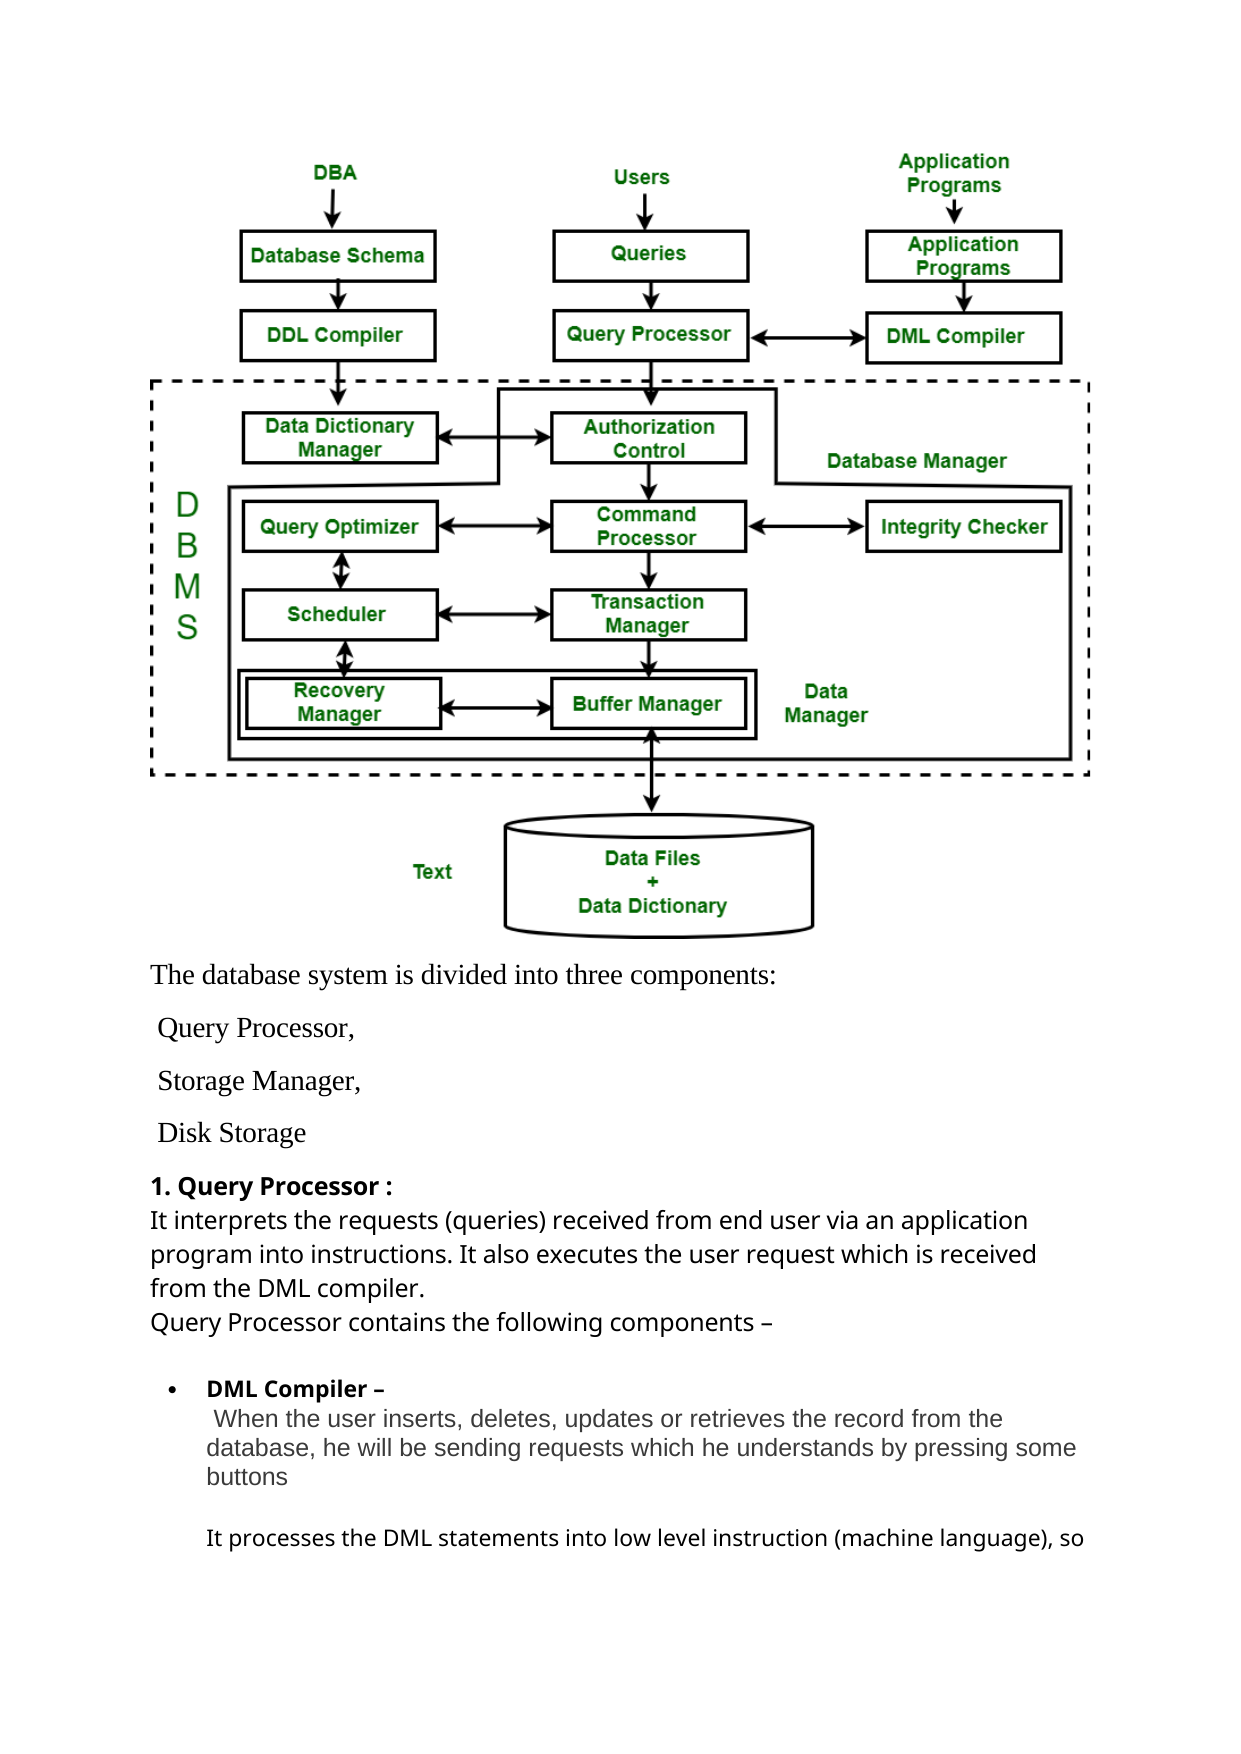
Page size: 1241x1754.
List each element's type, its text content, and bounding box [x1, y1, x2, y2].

text Disk Storage [150, 1116, 1090, 1149]
text The database system is divided into three components: [150, 957, 1090, 991]
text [206, 1490, 1090, 1553]
text 1. Query Processor : It interprets the requests (queries) received from end user via an application program into instructions. It also executes the user request which is received from the DML compiler. Query Processor contains the following components – [150, 1168, 1090, 1373]
text Query Processor, [150, 1010, 1090, 1043]
picture [150, 150, 1091, 939]
text When the user inserts, deletes, updates or retrieves the record from the database, he will be sending requests which he understands by pressing some buttons [206, 1404, 1090, 1490]
text Storage Manager, [150, 1063, 1090, 1096]
list DML Compiler – [169, 1373, 1090, 1404]
